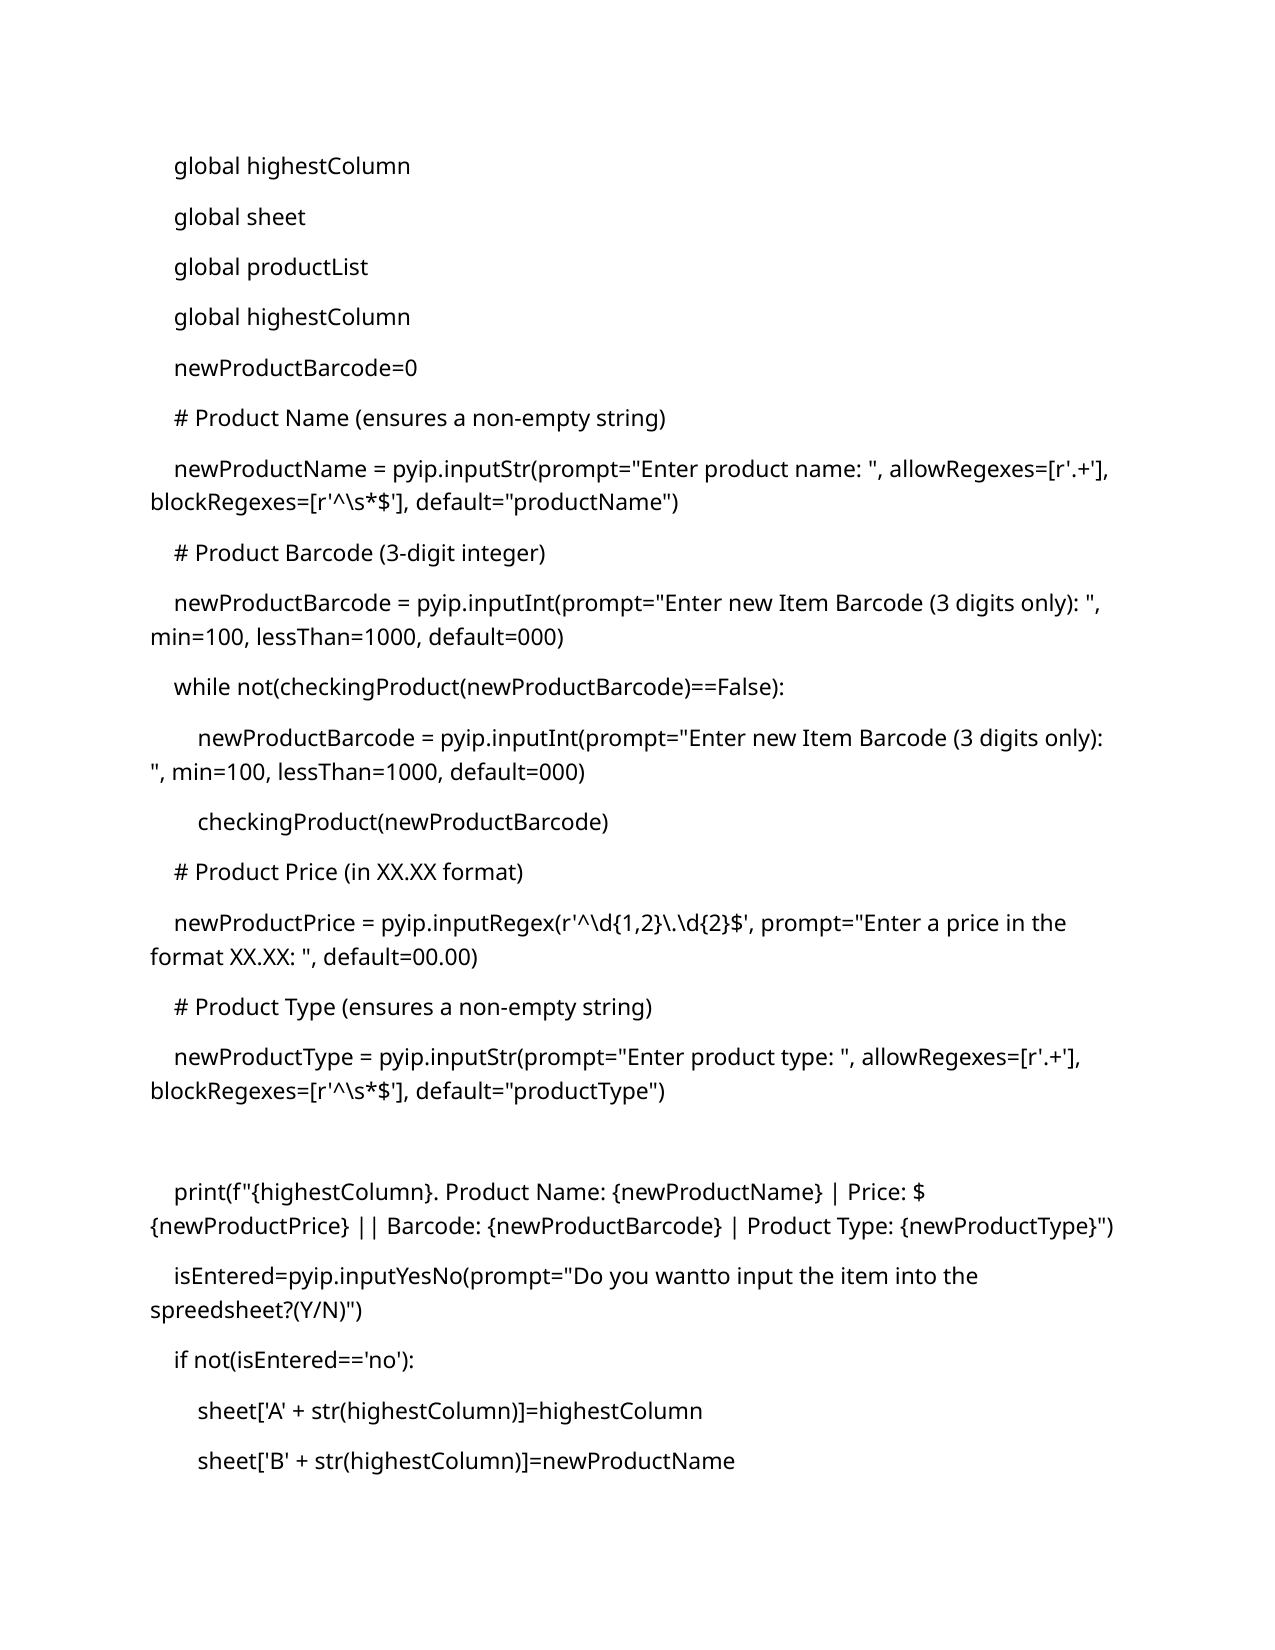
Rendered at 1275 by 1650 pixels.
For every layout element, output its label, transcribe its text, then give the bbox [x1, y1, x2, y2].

text # Product Barcode (3-digit integer) [150, 537, 1125, 568]
text checkingProduct(newProductBarcode) [150, 806, 1125, 837]
text newProductType = pyip.inputStr(prompt="Enter product type: ", allowRegexes=[r'.+'], blockRegexes=[r'^\s*$'], default="productType") [150, 1041, 1125, 1106]
text isEntered=pyip.inputYesNo(prompt="Do you wantto input the item into the spreedsheet?(Y/N)") [150, 1260, 1125, 1325]
text global highestColumn [150, 150, 1125, 181]
text sheet['B' + str(highestColumn)]=newProductName [150, 1445, 1125, 1476]
text global sheet [150, 200, 1125, 232]
text while not(checkingProduct(newProductBarcode)==False): [150, 671, 1125, 702]
text newProductPrice = pyip.inputRegex(r'^\d{1,2}\.\d{2}$', prompt="Enter a price in the format XX.XX: ", default=00.00) [150, 907, 1125, 972]
text # Product Type (ensures a non-empty string) [150, 991, 1125, 1022]
text global highestColumn [150, 301, 1125, 332]
text sheet['A' + str(highestColumn)]=highestColumn [150, 1394, 1125, 1426]
text # Product Price (in XX.XX format) [150, 856, 1125, 887]
text global productList [150, 251, 1125, 282]
text newProductBarcode = pyip.inputInt(prompt="Enter new Item Barcode (3 digits only): ", min=100, lessThan=1000, default=000) [150, 587, 1125, 652]
text newProductBarcode = pyip.inputInt(prompt="Enter new Item Barcode (3 digits only): ", min=100, lessThan=1000, default=000) [150, 722, 1125, 787]
text print(f"{highestColumn}. Product Name: {newProductName} | Price: ${newProductPrice} || Barcode: {newProductBarcode} | Product Type: {newProductType}") [150, 1176, 1125, 1241]
text # Product Name (ensures a non-empty string) [150, 402, 1125, 433]
text if not(isEntered=='no'): [150, 1344, 1125, 1375]
text newProductName = pyip.inputStr(prompt="Enter product name: ", allowRegexes=[r'.+'], blockRegexes=[r'^\s*$'], default="productName") [150, 452, 1125, 517]
text newProductBarcode=0 [150, 352, 1125, 383]
